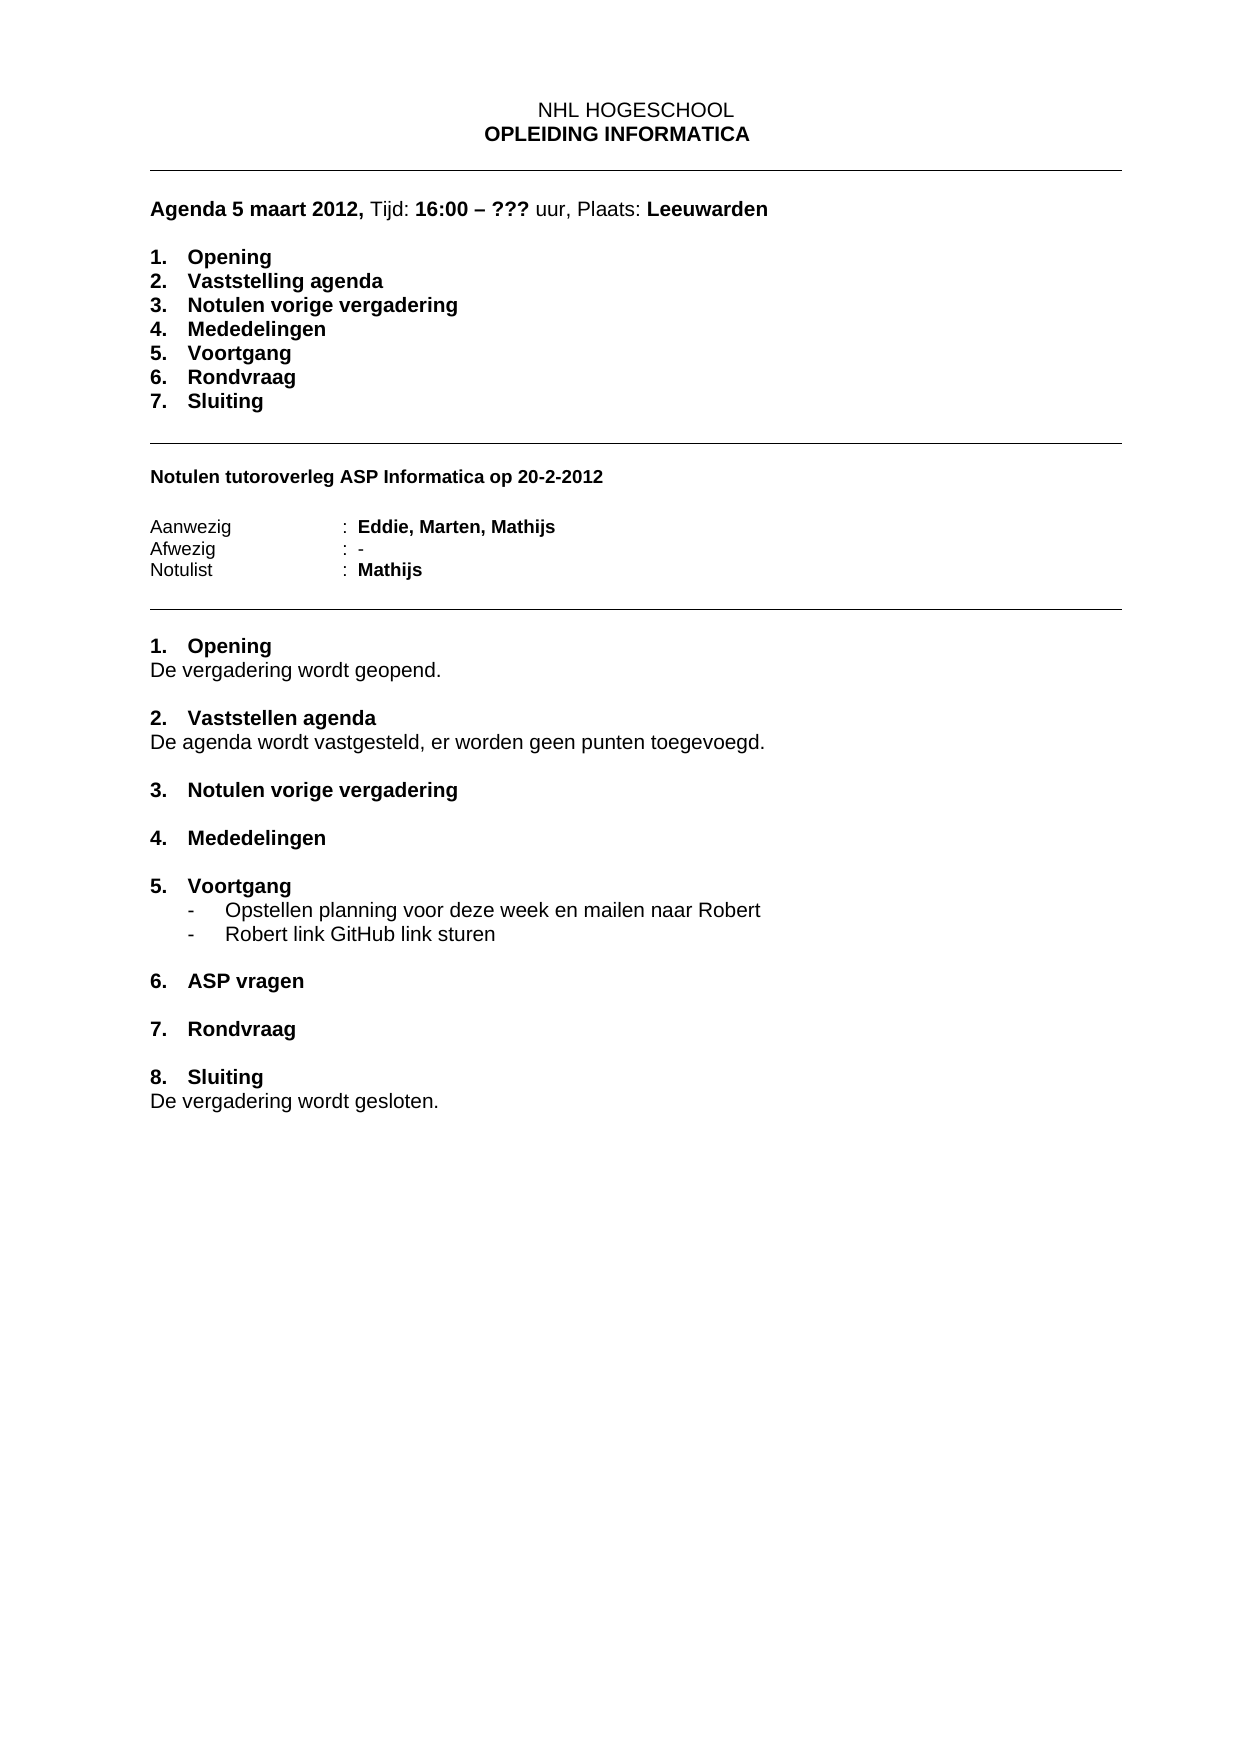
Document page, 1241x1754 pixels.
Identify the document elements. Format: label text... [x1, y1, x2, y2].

text Notulist : Mathijs [150, 559, 1122, 609]
text Afwezig : - [150, 537, 1122, 559]
list Opening [150, 634, 1122, 658]
list Opstellen planning voor deze week en mailen naar Robert [187, 897, 1122, 921]
text De vergadering wordt geopend. [150, 658, 1122, 682]
text Notulen tutoroverleg ASP Informatica op 20-2-2012 [150, 465, 1122, 516]
text De agenda wordt vastgesteld, er worden geen punten toegevoegd. [150, 730, 1122, 754]
text OPLEIDING INFORMATICA [150, 122, 1122, 146]
list Voortgang [150, 873, 1122, 897]
list Notulen vorige vergadering [150, 293, 1122, 317]
list Opening [150, 245, 1122, 269]
list Rondvraag [150, 364, 1122, 388]
list Robert link GitHub link sturen [187, 921, 1122, 945]
text NHL HOGESCHOOL [150, 98, 1122, 122]
text Aanwezig : Eddie, Marten, Mathijs [150, 516, 1122, 537]
list Sluiting [150, 1065, 1122, 1089]
list Rondvraag [150, 1017, 1122, 1041]
list Sluiting [150, 388, 1122, 412]
list Voortgang [150, 341, 1122, 364]
list Vaststellen agenda [150, 706, 1122, 730]
list Vaststelling agenda [150, 269, 1122, 293]
text Agenda 5 maart 2012, Tijd: 16:00 – ??? uur, Plaats: Leeuwarden [150, 197, 1122, 221]
text De vergadering wordt gesloten. [150, 1089, 1122, 1113]
list Mededelingen [150, 826, 1122, 849]
list Mededelingen [150, 317, 1122, 341]
list ASP vragen [150, 969, 1122, 993]
list Notulen vorige vergadering [150, 778, 1122, 802]
